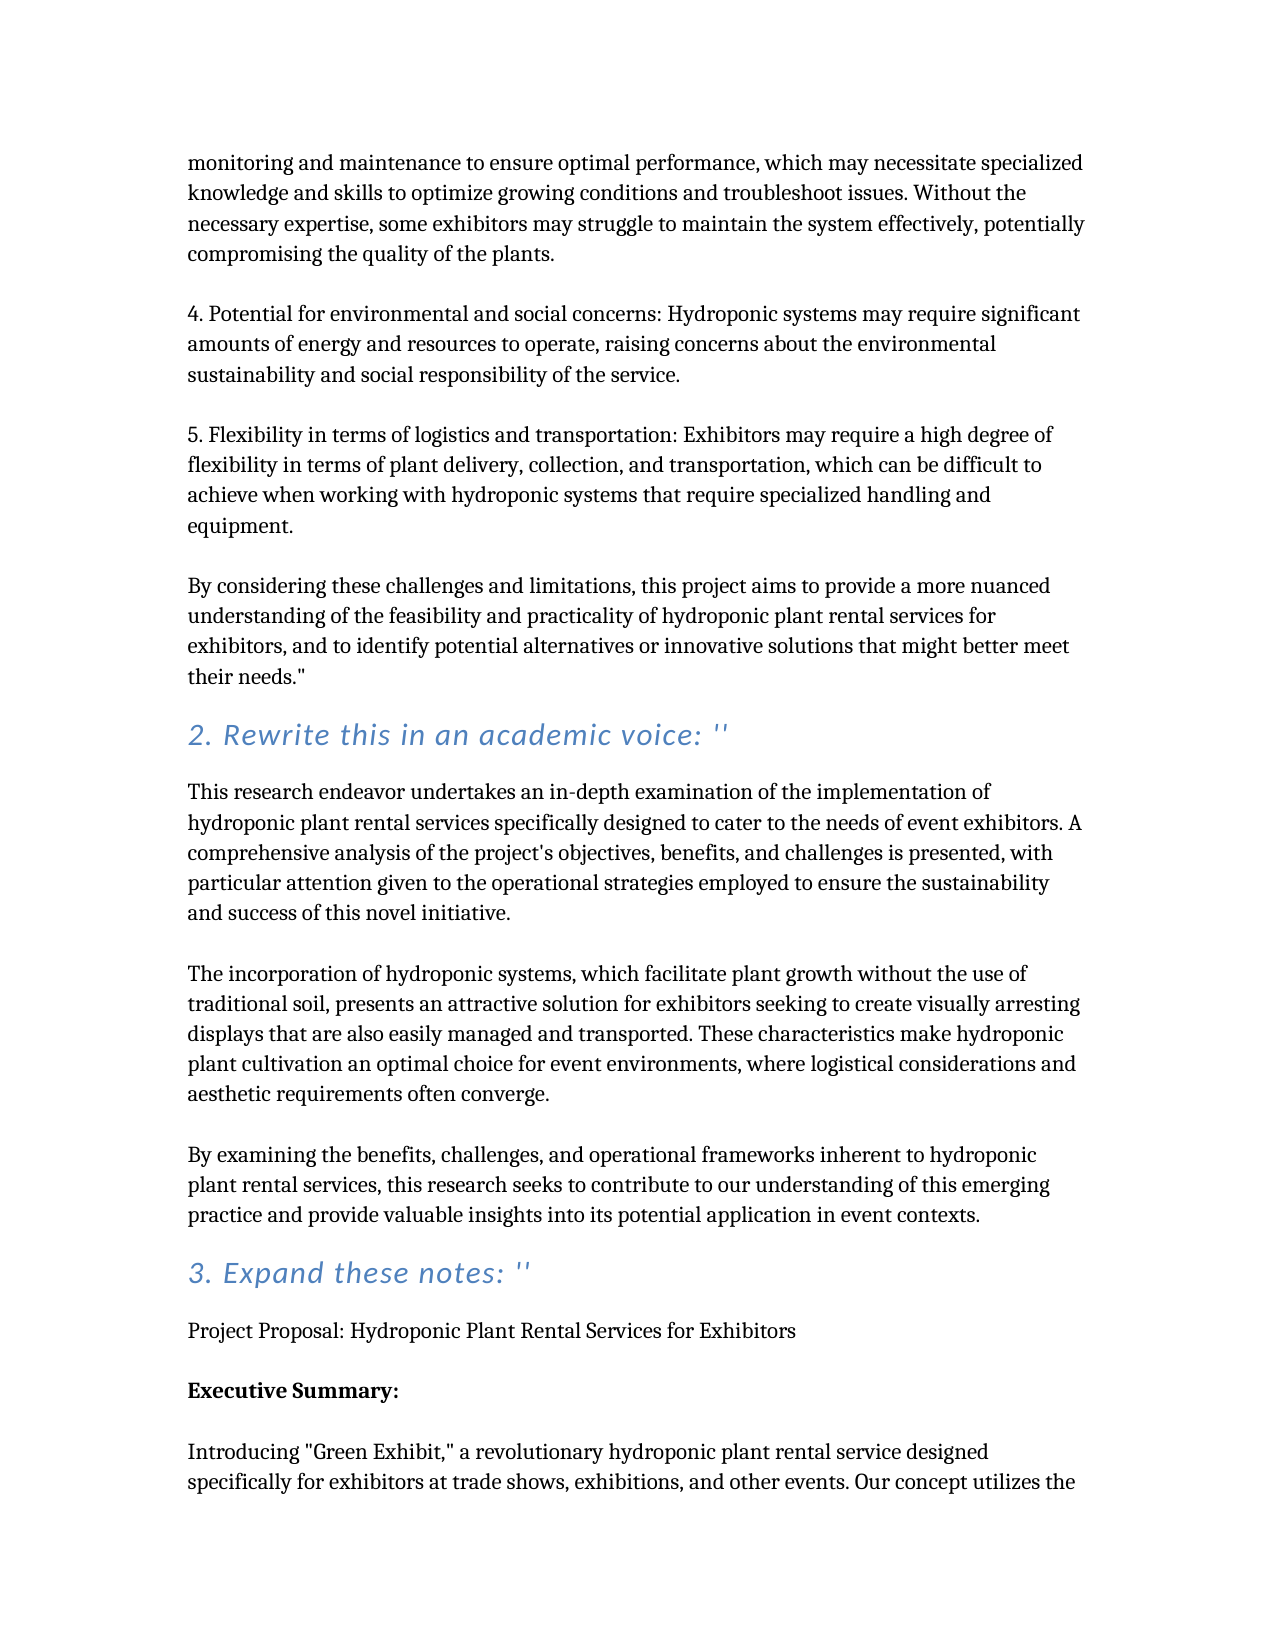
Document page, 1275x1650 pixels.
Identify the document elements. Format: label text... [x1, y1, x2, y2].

subtitle 3. Expand these notes: '' [187, 1253, 1087, 1291]
subtitle 2. Rewrite this in an academic voice: '' [187, 714, 1087, 753]
text This research endeavor undertakes an in-depth examination of the implementation of hydroponic plant rental services specifically designed to cater to the needs of event exhibitors. A comprehensive analysis of the project's objectives, benefits, and challenges is presented, with particular attention given to the operational strategies employed to ensure the sustainability and success of this novel initiative. The incorporation of hydroponic systems, which facilitate plant growth without the use of traditional soil, presents an attractive solution for exhibitors seeking to create visually arresting displays that are also easily managed and transported. These characteristics make hydroponic plant cultivation an optimal choice for event environments, where logistical considerations and aesthetic requirements often converge. By examining the benefits, challenges, and operational frameworks inherent to hydroponic plant rental services, this research seeks to contribute to our understanding of this emerging practice and provide valuable insights into its potential application in event contexts. [187, 779, 1087, 1228]
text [187, 150, 1087, 690]
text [187, 1318, 1087, 1495]
